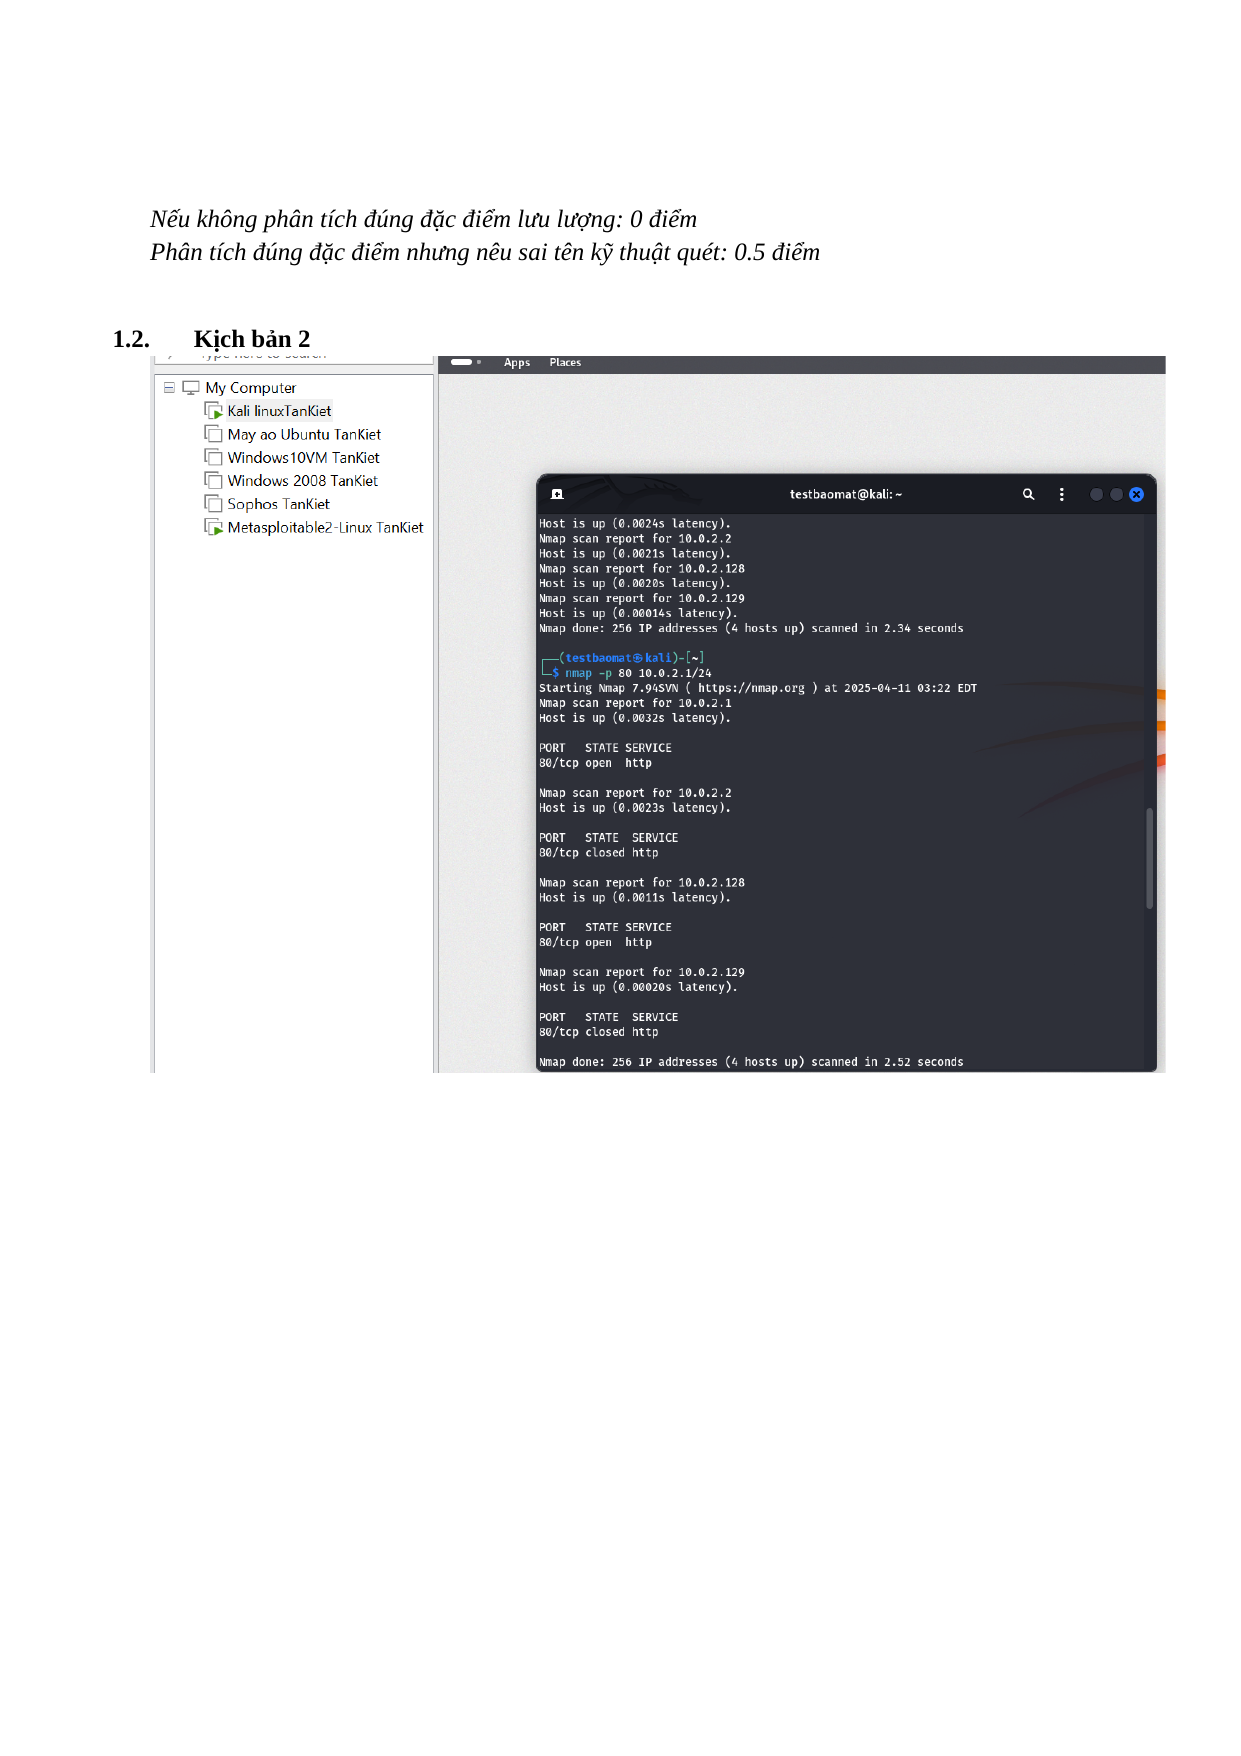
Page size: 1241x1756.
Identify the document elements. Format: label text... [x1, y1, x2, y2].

list Kịch bản 2 [112, 324, 1128, 352]
picture [150, 356, 1166, 1073]
text Nếu không phân tích đúng đặc điểm lưu lượng: 0 điểm [112, 204, 1128, 233]
text Phân tích đúng đặc điểm nhưng nêu sai tên kỹ thuật quét: 0.5 điểm [112, 237, 1128, 266]
